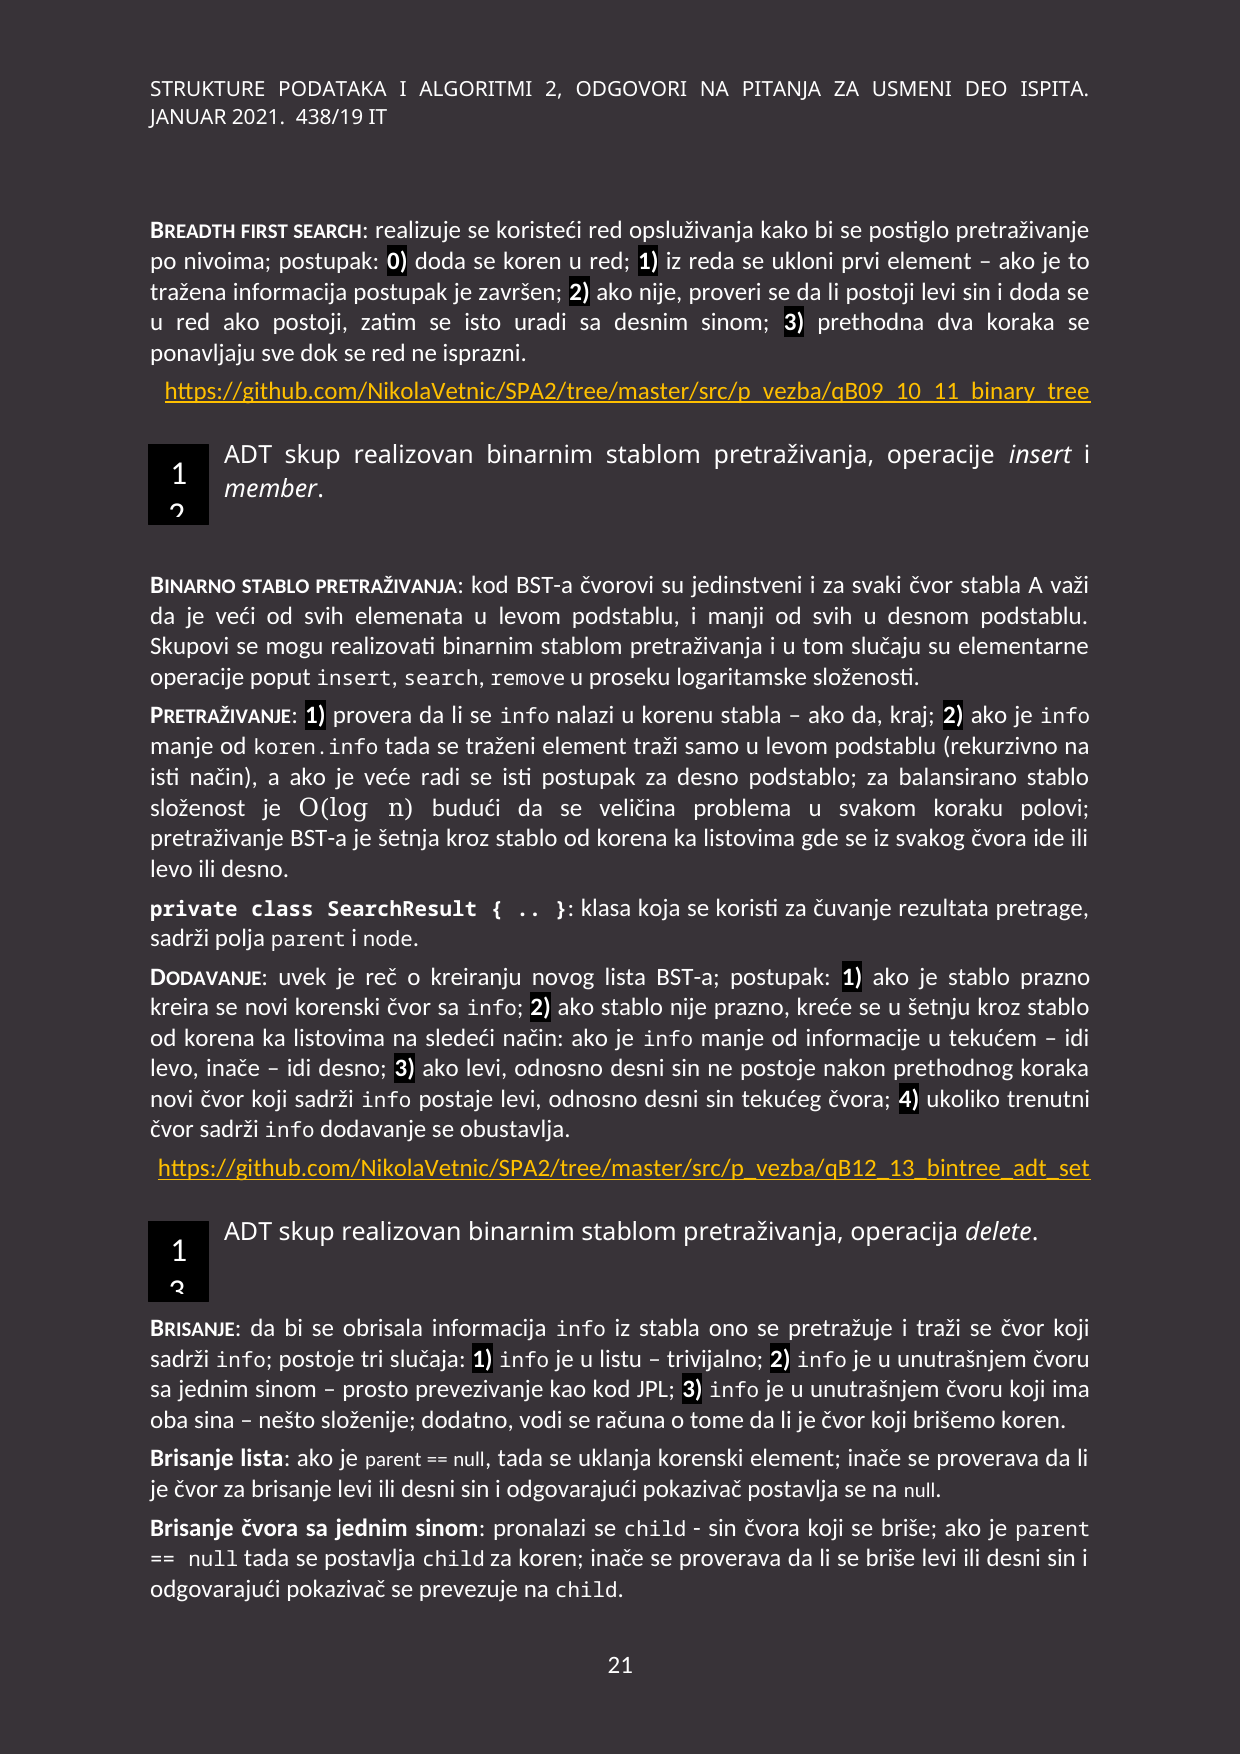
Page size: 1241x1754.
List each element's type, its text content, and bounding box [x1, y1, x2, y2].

text PRETRAŽIVANJE: 1) provera da li se info nalazi u korenu stabla – ako da, kraj; 2) ako je info manje od koren.info tada se traženi element traži samo u levom podstablu (rekurzivno na isti način), a ako je veće radi se isti postupak za desno podstablo; za balansirano stablo složenost je O(log n) budući da se veličina problema u svakom koraku polovi; pretraživanje BST-a je šetnja kroz stablo od korena ka listovima gde se iz svakog čvora ide ili levo ili desno. [150, 700, 1090, 883]
text ADT skup realizovan binarnim stablom pretraživanja, operacija delete. [224, 1213, 1090, 1248]
text https://github.com/NikolaVetnic/SPA2/tree/master/src/p_vezba/qB12_13_bintree_adt_set [150, 1152, 1090, 1183]
text BRISANJE: da bi se obrisala informacija info iz stabla ono se pretražuje i traži se čvor koji sadrži info; postoje tri slučaja: 1) info je u listu – trivijalno; 2) info je u unutrašnjem čvoru sa jednim sinom – prosto prevezivanje kao kod JPL; 3) info je u unutrašnjem čvoru koji ima oba sina – nešto složenije; dodatno, vodi se računa o tome da li je čvor koji brišemo koren. [150, 1312, 1090, 1434]
text https://github.com/NikolaVetnic/SPA2/tree/master/src/p_vezba/qB09_10_11_binary_tree [150, 376, 1090, 406]
text DODAVANJE: uvek je reč o kreiranju novog lista BST-a; postupak: 1) ako je stablo prazno kreira se novi korenski čvor sa info; 2) ako stablo nije prazno, kreće se u šetnju kroz stablo od korena ka listovima na sledeći način: ako je info manje od informacije u tekućem – idi levo, inače – idi desno; 3) ako levi, odnosno desni sin ne postoje nakon prethodnog koraka novi čvor koji sadrži info postaje levi, odnosno desni sin tekućeg čvora; 4) ukoliko trenutni čvor sadrži info dodavanje se obustavlja. [150, 961, 1090, 1144]
text BINARNO STABLO PRETRAŽIVANJA: kod BST-a čvorovi su jedinstveni i za svaki čvor stabla A važi da je veći od svih elemenata u levom podstablu, i manji od svih u desnom podstablu. Skupovi se mogu realizovati binarnim stablom pretraživanja i u tom slučaju su elementarne operacije poput insert, search, remove u proseku logaritamske složenosti. [150, 569, 1090, 691]
text Brisanje čvora sa jednim sinom: pronalazi se child - sin čvora koji se briše; ako je parent == null tada se postavlja child za koren; inače se proverava da li se briše levi ili desni sin i odgovarajući pokazivač se prevezuje na child. [150, 1512, 1090, 1603]
text ADT skup realizovan binarnim stablom pretraživanja, operacije insert i member. [224, 437, 1090, 505]
text Brisanje lista: ako je parent == null, tada se uklanja korenski element; inače se proverava da li je čvor za brisanje levi ili desni sin i odgovarajući pokazivač postavlja se na null. [150, 1443, 1090, 1504]
text BREADTH FIRST SEARCH: realizuje se koristeći red opsluživanja kako bi se postiglo pretraživanje po nivoima; postupak: 0) doda se koren u red; 1) iz reda se ukloni prvi element – ako je to tražena informacija postupak je završen; 2) ako nije, proveri se da li postoji levi sin i doda se u red ako postoji, zatim se isto uradi sa desnim sinom; 3) prethodna dva koraka se ponavljaju sve dok se red ne isprazni. [150, 214, 1090, 367]
text private class SearchResult { .. }: klasa koja se koristi za čuvanje rezultata pretrage, sadrži polja parent i node. [150, 892, 1090, 953]
